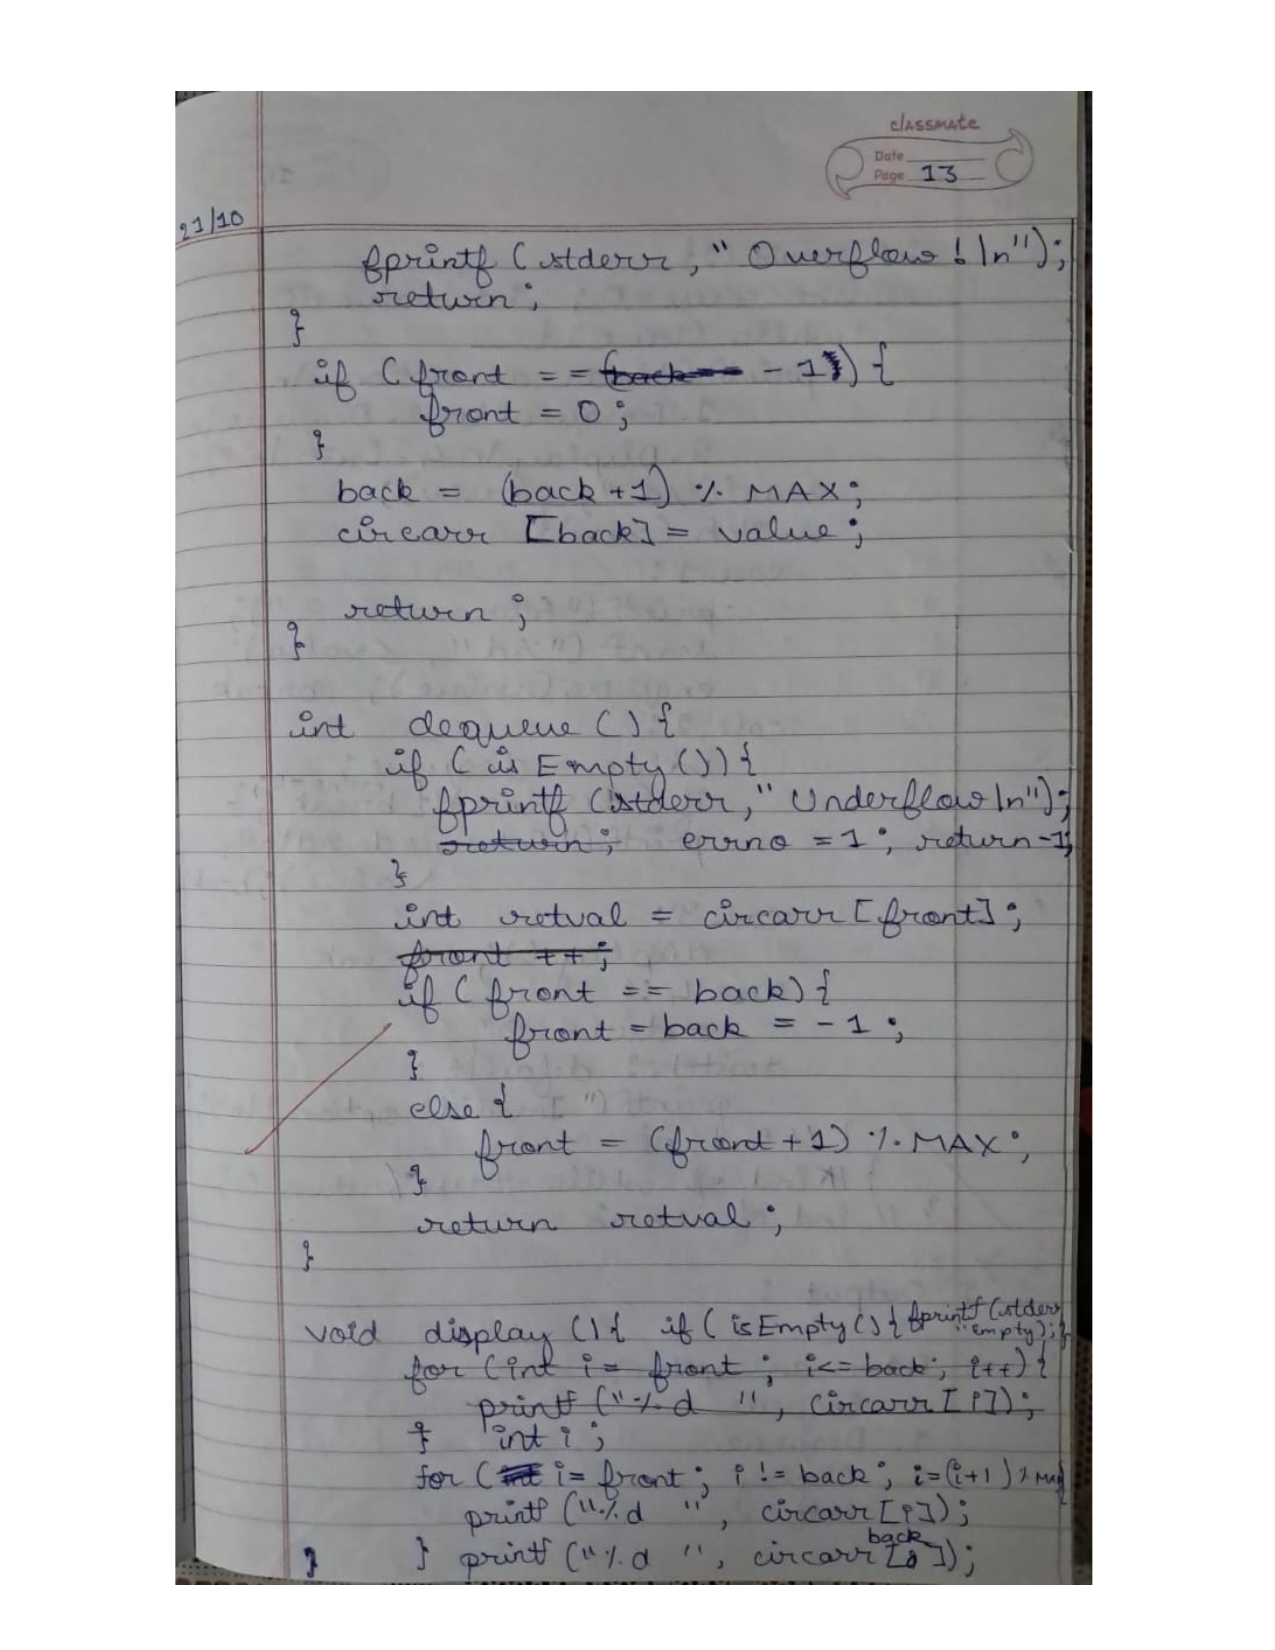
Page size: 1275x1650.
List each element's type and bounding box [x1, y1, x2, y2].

picture [175, 91, 1093, 1585]
